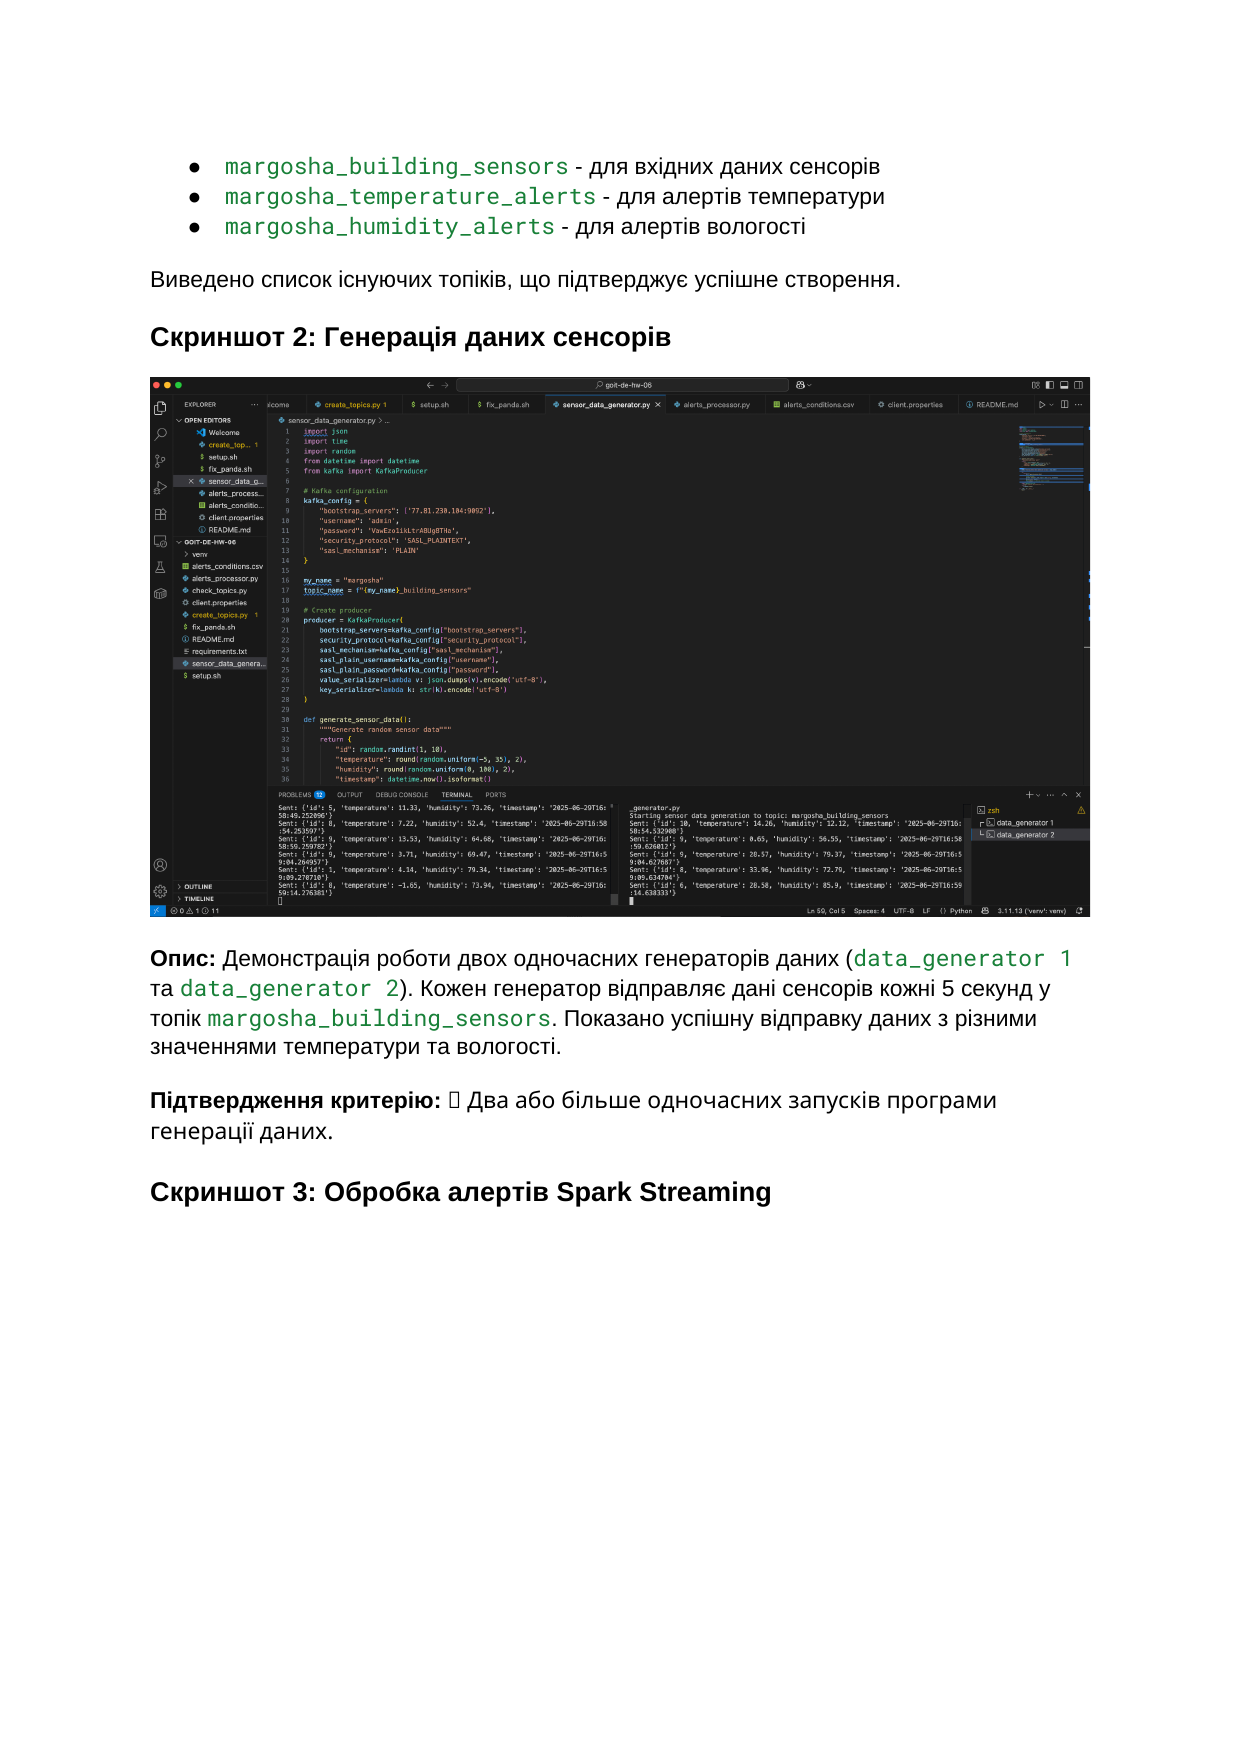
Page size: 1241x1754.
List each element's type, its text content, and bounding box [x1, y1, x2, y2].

list margosha_humidity_alerts - для алертів вологості [187, 210, 1090, 241]
list margosha_building_sensors - для вхідних даних сенсорів [187, 150, 1090, 180]
text Виведено список існуючих топіків, що підтверджує успішне створення. [150, 266, 1090, 292]
subtitle Скриншот 2: Генерація даних сенсорів [150, 321, 1090, 352]
picture [150, 377, 1091, 917]
list margosha_temperature_alerts - для алертів температури [187, 180, 1090, 210]
text Опис: Демонстрація роботи двох одночасних генераторів даних (data_generator 1 та data_generator 2). Кожен генератор відправляє дані сенсорів кожні 5 секунд у топік margosha_building_sensors. Показано успішну відправку даних з різними значеннями температури та вологості. [150, 942, 1090, 1059]
subtitle Скриншот 3: Обробка алертів Spark Streaming [150, 1176, 1090, 1207]
text Підтвердження критерію: ✅ Два або більше одночасних запусків програми генерації даних. [150, 1084, 1090, 1146]
